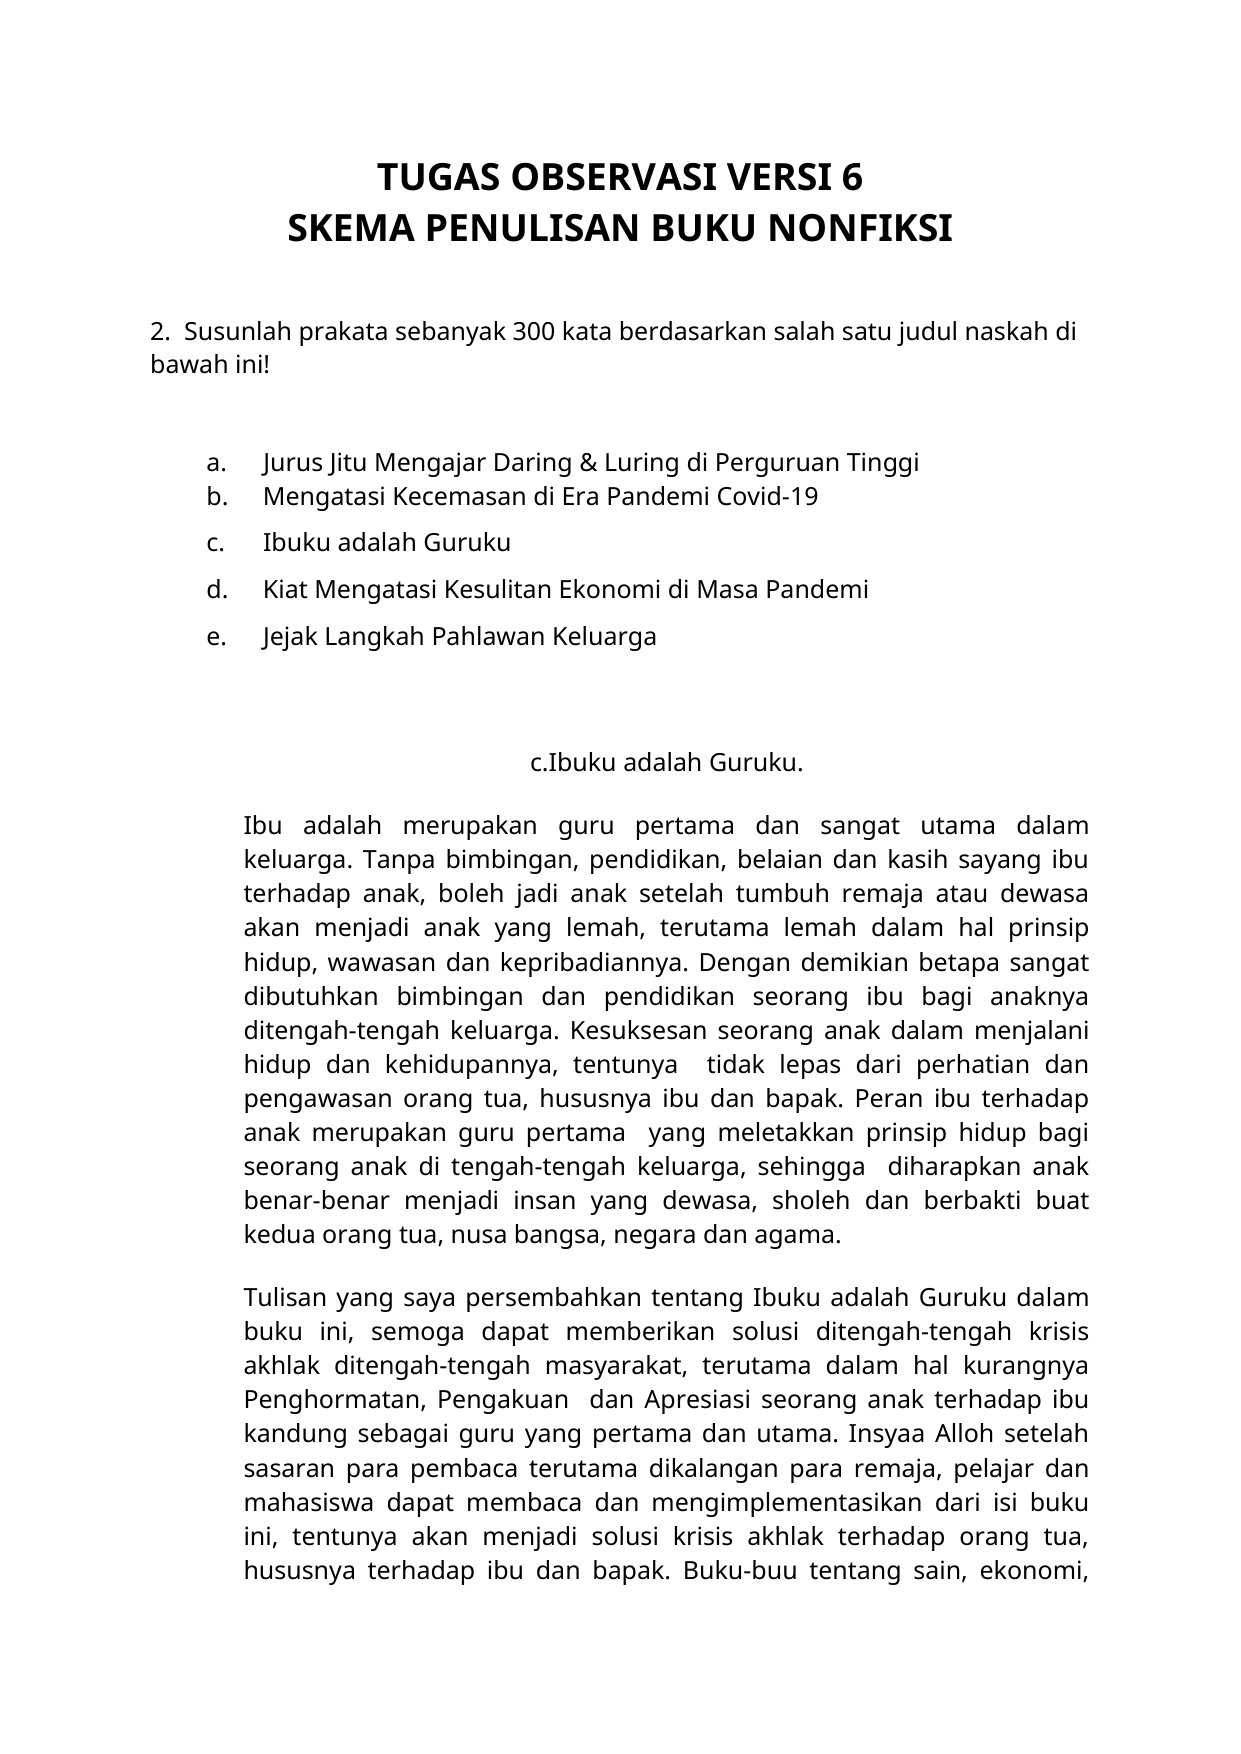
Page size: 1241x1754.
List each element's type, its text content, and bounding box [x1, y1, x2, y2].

text Ibu adalah merupakan guru pertama dan sangat utama dalam keluarga. Tanpa bimbingan, pendidikan, belaian dan kasih sayang ibu terhadap anak, boleh jadi anak setelah tumbuh remaja atau dewasa akan menjadi anak yang lemah, terutama lemah dalam hal prinsip hidup, wawasan dan kepribadiannya. Dengan demikian betapa sangat dibutuhkan bimbingan dan pendidikan seorang ibu bagi anaknya ditengah-tengah keluarga. Kesuksesan seorang anak dalam menjalani hidup dan kehidupannya, tentunya tidak lepas dari perhatian dan pengawasan orang tua, hususnya ibu dan bapak. Peran ibu terhadap anak merupakan guru pertama yang meletakkan prinsip hidup bagi seorang anak di tengah-tengah keluarga, sehingga diharapkan anak benar-benar menjadi insan yang dewasa, sholeh dan berbakti buat kedua orang tua, nusa bangsa, negara dan agama. [243, 808, 1090, 1251]
list Kiat Mengatasi Kesulitan Ekonomi di Masa Pandemi [206, 572, 1090, 606]
list Jurus Jitu Mengajar Daring & Luring di Perguruan Tinggi [206, 444, 1090, 478]
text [243, 1280, 1090, 1586]
list Mengatasi Kecemasan di Era Pandemi Covid-19 [206, 478, 1090, 513]
text c.Ibuku adalah Guruku. [243, 745, 1090, 779]
list Ibuku adalah Guruku [206, 525, 1090, 559]
text SKEMA PENULISAN BUKU NONFIKSI [150, 201, 1090, 252]
text 2. Susunlah prakata sebanyak 300 kata berdasarkan salah satu judul naskah di bawah ini! [150, 313, 1090, 381]
list Jejak Langkah Pahlawan Keluarga [206, 618, 1090, 652]
text TUGAS OBSERVASI VERSI 6 [150, 150, 1090, 201]
